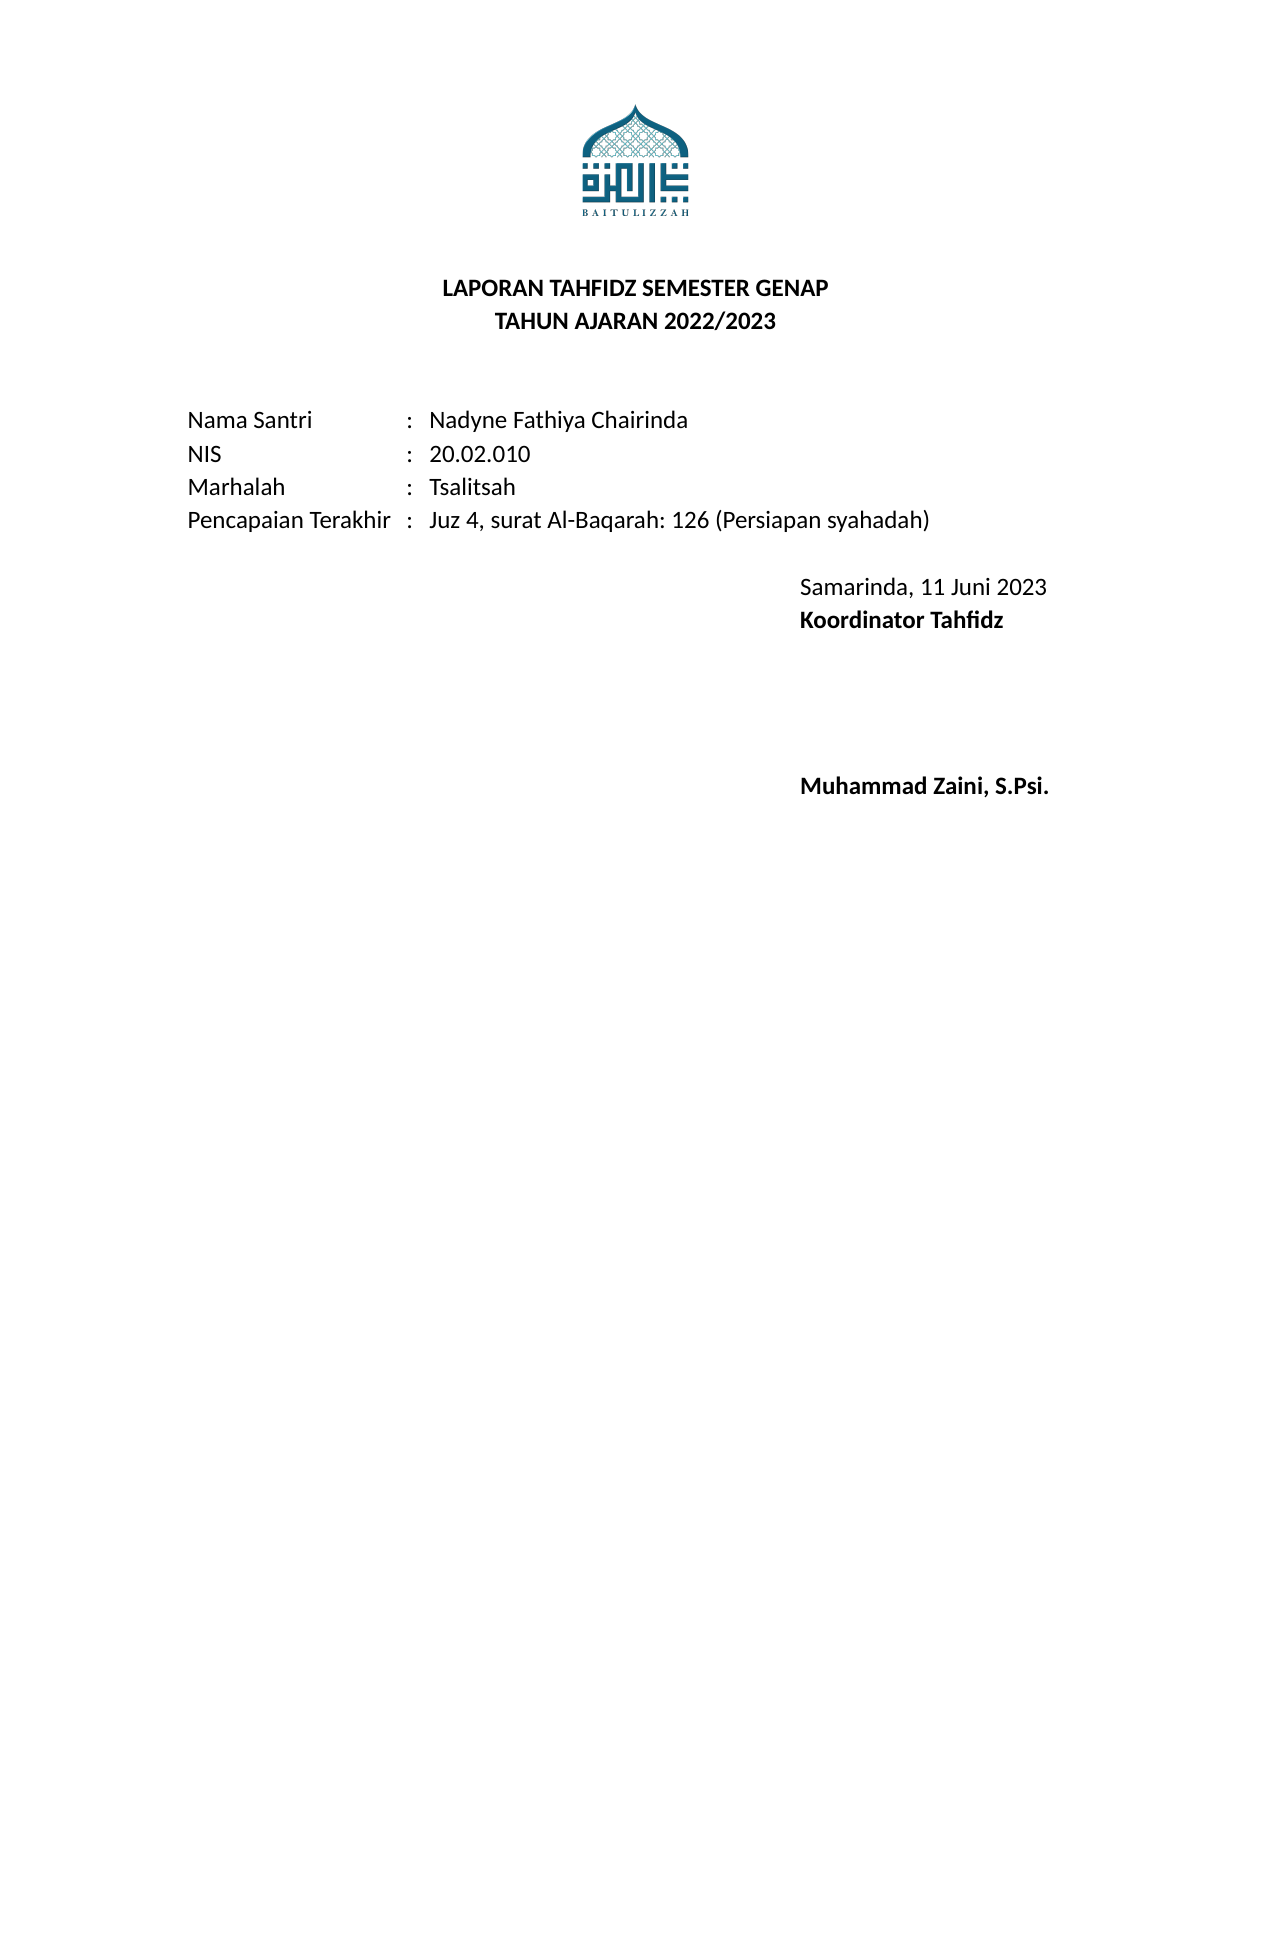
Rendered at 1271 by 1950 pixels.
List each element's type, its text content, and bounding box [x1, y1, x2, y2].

text Koordinator Tahfidz [800, 603, 1083, 636]
text TAHUN AJARAN 2022/2023 [187, 304, 1083, 337]
text NIS : 20.02.010 [187, 437, 1083, 470]
text Pencapaian Terakhir : Juz 4, surat Al-Baqarah: 126 (Persiapan syahadah) [187, 503, 1083, 536]
picture [582, 104, 689, 216]
text Muhammad Zaini, S.Psi. [800, 769, 1083, 802]
text Nama Santri : Nadyne Fathiya Chairinda [187, 403, 1083, 437]
text Samarinda, 11 Juni 2023 [800, 569, 1083, 603]
text Marhalah : Tsalitsah [187, 470, 1083, 503]
text LAPORAN TAHFIDZ SEMESTER GENAP [187, 270, 1083, 304]
